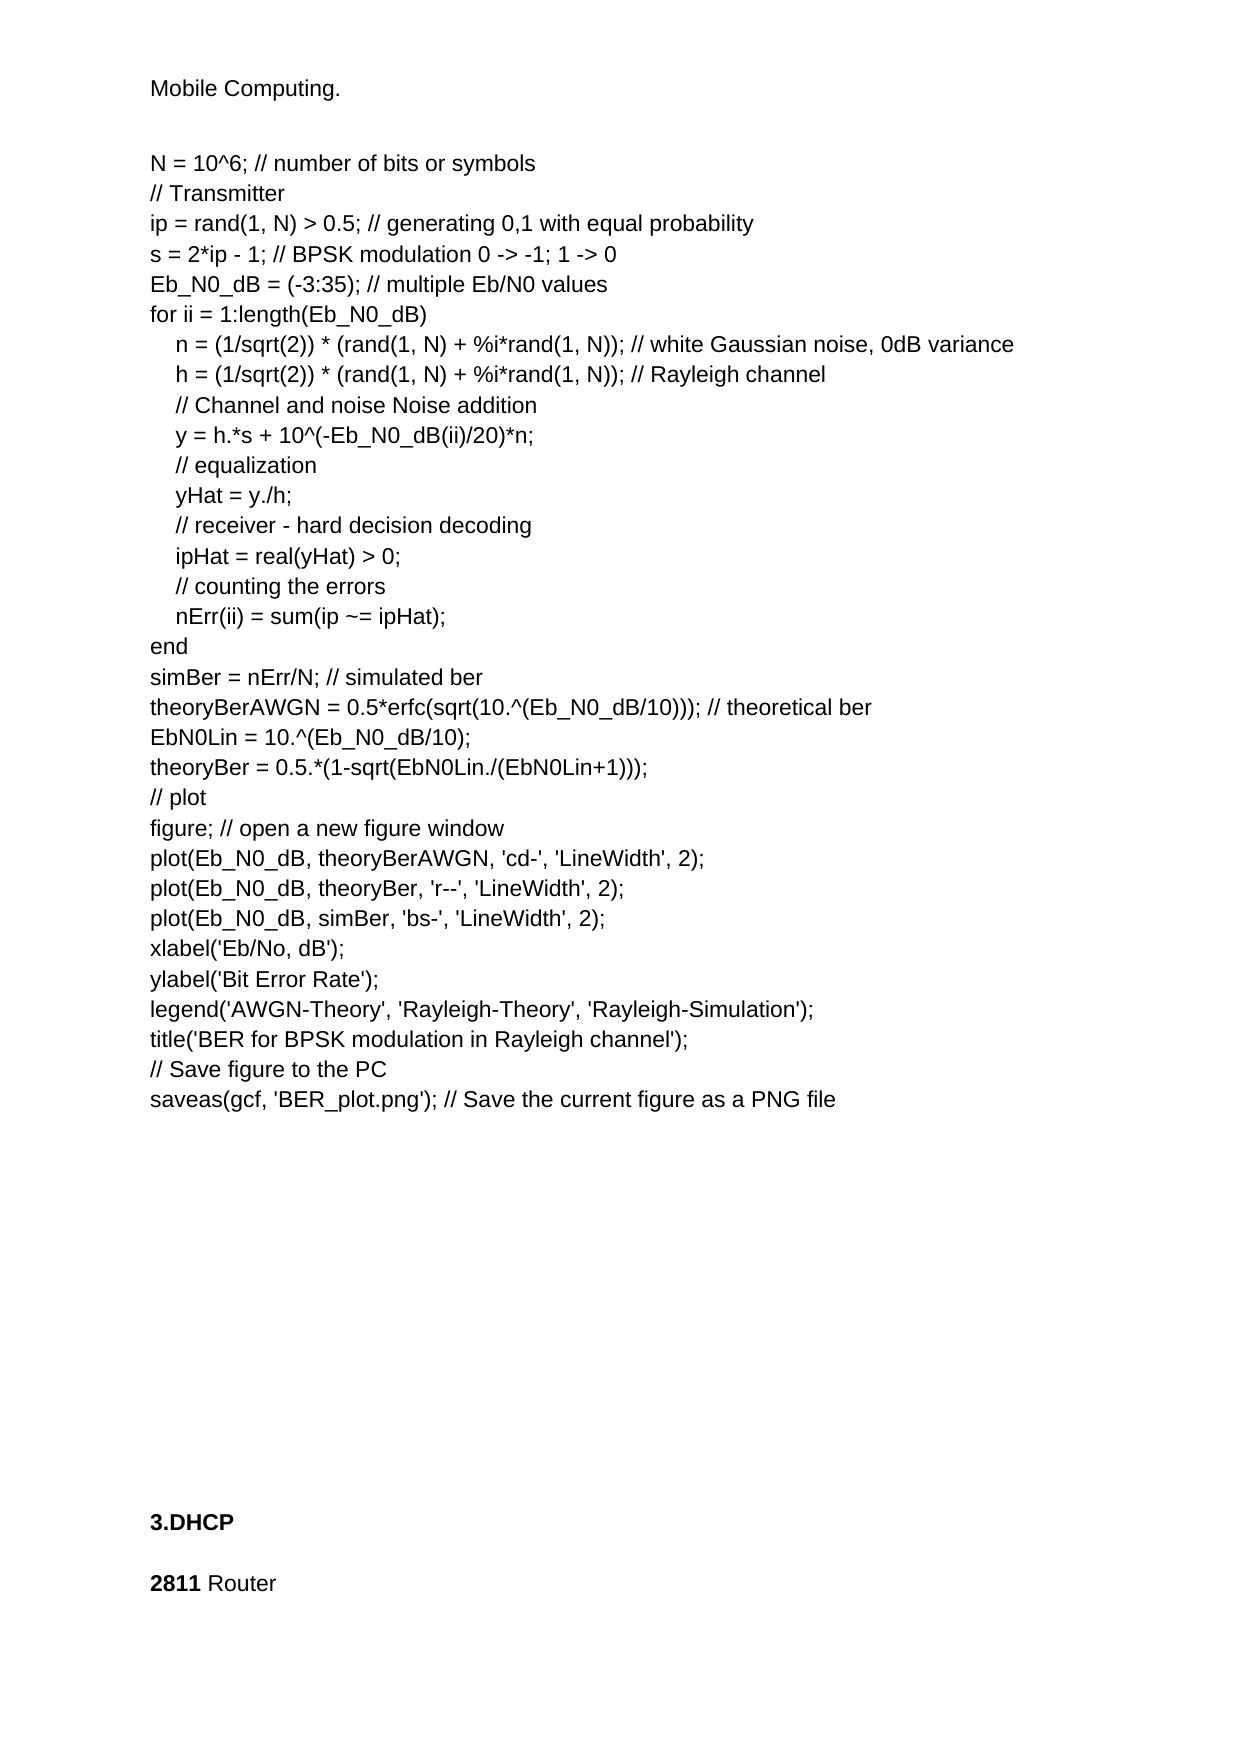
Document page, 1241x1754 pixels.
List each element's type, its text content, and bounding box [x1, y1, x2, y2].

text end [150, 633, 1090, 660]
text N = 10^6; // number of bits or symbols [150, 150, 1090, 176]
text h = (1/sqrt(2)) * (rand(1, N) + %i*rand(1, N)); // Rayleigh channel [150, 361, 1090, 388]
text plot(Eb_N0_dB, theoryBer, 'r--', 'LineWidth', 2); [150, 875, 1090, 901]
text yHat = y./h; [150, 482, 1090, 509]
text plot(Eb_N0_dB, theoryBerAWGN, 'cd-', 'LineWidth', 2); [150, 845, 1090, 871]
text // equalization [150, 452, 1090, 478]
text EbN0Lin = 10.^(Eb_N0_dB/10); [150, 724, 1090, 750]
text simBer = nErr/N; // simulated ber [150, 663, 1090, 690]
text // plot [150, 784, 1090, 811]
text theoryBerAWGN = 0.5*erfc(sqrt(10.^(Eb_N0_dB/10))); // theoretical ber [150, 694, 1090, 720]
text 3.DHCP [150, 1509, 1090, 1536]
text xlabel('Eb/No, dB'); [150, 935, 1090, 962]
text legend('AWGN-Theory', 'Rayleigh-Theory', 'Rayleigh-Simulation'); [150, 996, 1090, 1022]
text // receiver - hard decision decoding [150, 512, 1090, 539]
text n = (1/sqrt(2)) * (rand(1, N) + %i*rand(1, N)); // white Gaussian noise, 0dB variance [150, 331, 1090, 358]
text theoryBer = 0.5.*(1-sqrt(EbN0Lin./(EbN0Lin+1))); [150, 754, 1090, 781]
text title('BER for BPSK modulation in Rayleigh channel'); [150, 1026, 1090, 1052]
text nErr(ii) = sum(ip ~= ipHat); [150, 603, 1090, 629]
text Eb_N0_dB = (-3:35); // multiple Eb/N0 values [150, 271, 1090, 297]
text // Channel and noise Noise addition [150, 392, 1090, 418]
text saveas(gcf, 'BER_plot.png'); // Save the current figure as a PNG file [150, 1086, 1090, 1113]
text ipHat = real(yHat) > 0; [150, 543, 1090, 569]
text ip = rand(1, N) > 0.5; // generating 0,1 with equal probability [150, 210, 1090, 237]
text // Save figure to the PC [150, 1056, 1090, 1083]
text figure; // open a new figure window [150, 814, 1090, 841]
text plot(Eb_N0_dB, simBer, 'bs-', 'LineWidth', 2); [150, 905, 1090, 932]
text // Transmitter [150, 180, 1090, 207]
text s = 2*ip - 1; // BPSK modulation 0 -> -1; 1 -> 0 [150, 241, 1090, 267]
text y = h.*s + 10^(-Eb_N0_dB(ii)/20)*n; [150, 422, 1090, 448]
text // counting the errors [150, 573, 1090, 599]
text ylabel('Bit Error Rate'); [150, 966, 1090, 992]
text 2811 Router [150, 1570, 1090, 1596]
text for ii = 1:length(Eb_N0_dB) [150, 301, 1090, 327]
